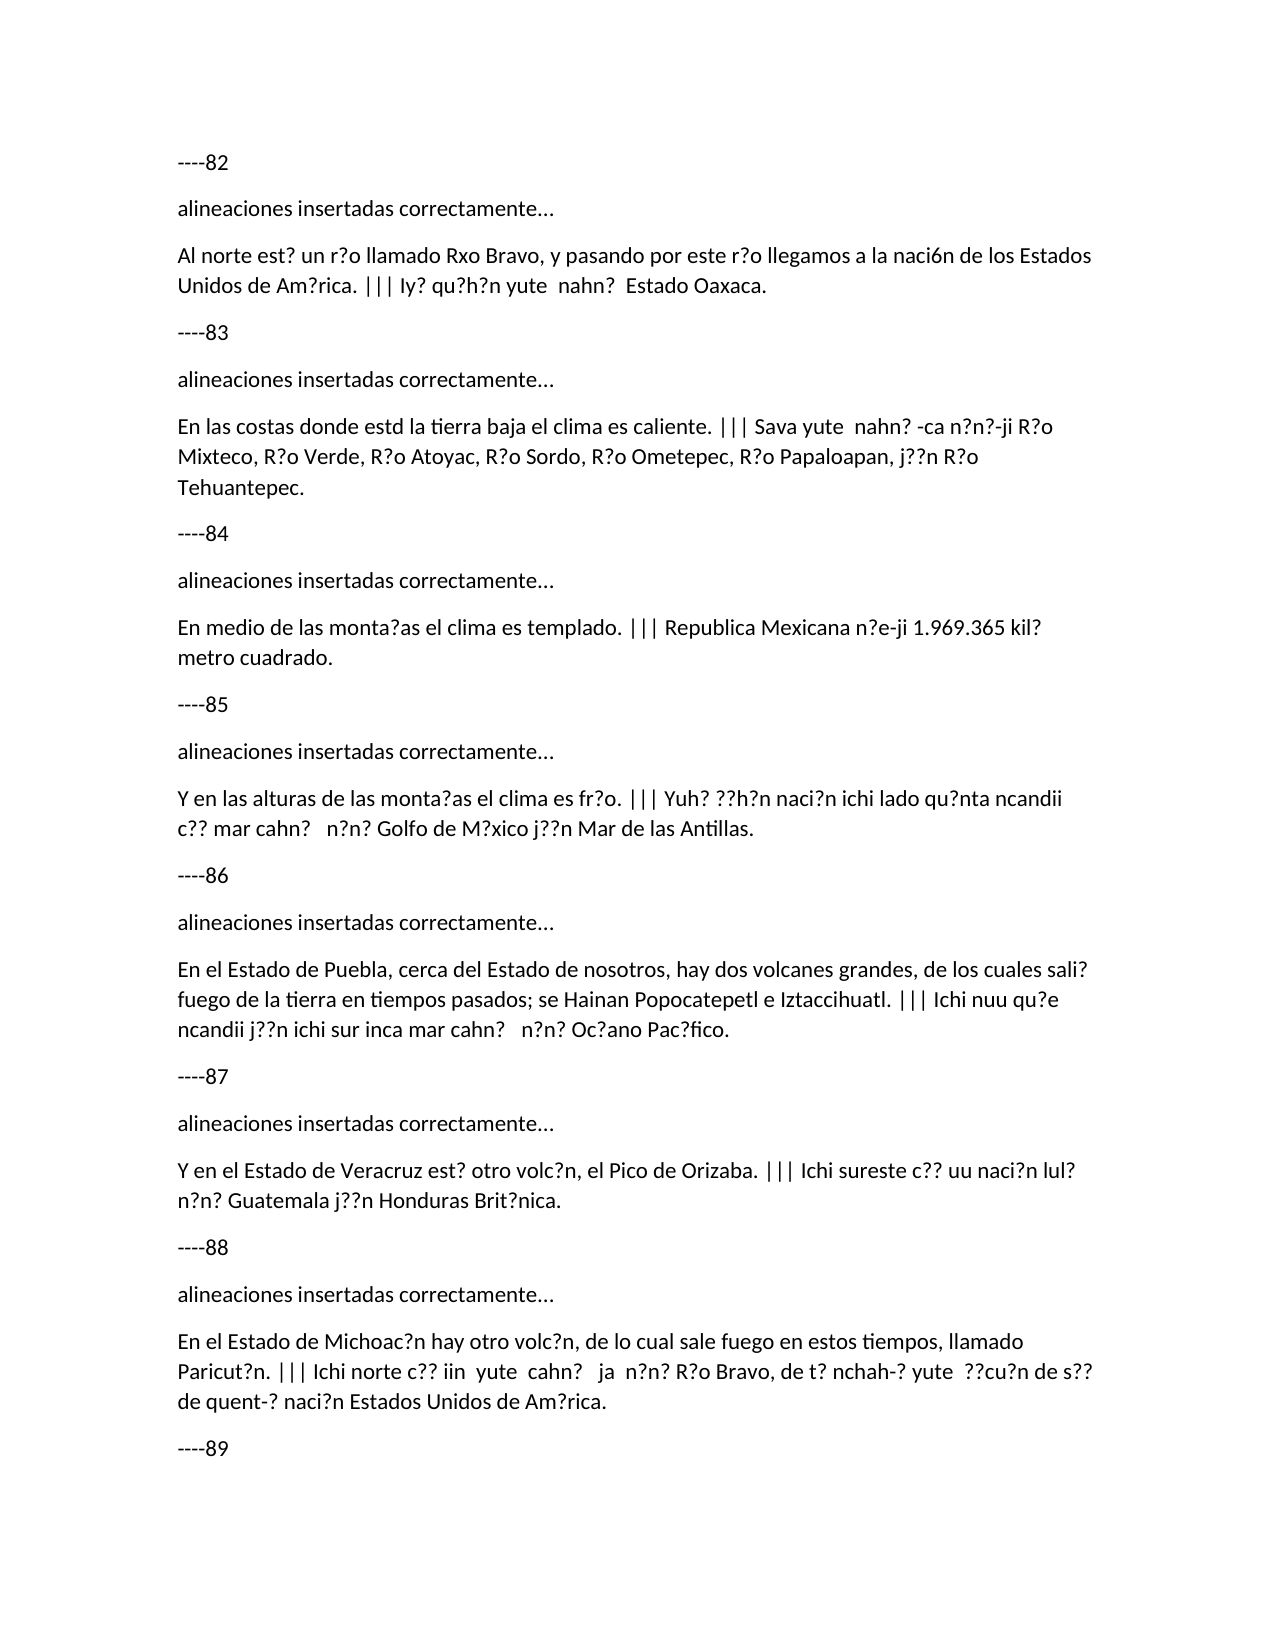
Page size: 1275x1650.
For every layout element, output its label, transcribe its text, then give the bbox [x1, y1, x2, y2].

text alineaciones insertadas correctamente... [177, 365, 1098, 393]
text ----85 [177, 690, 1098, 718]
text En el Estado de Puebla, cerca del Estado de nosotros, hay dos volcanes grandes, de los cuales sali? fuego de la tierra en tiempos pasados; se Hainan Popocatepetl e Iztaccihuatl. ||| Ichi nuu qu?e ncandii j??n ichi sur inca mar cahn? n?n? Oc?ano Pac?fico. [177, 955, 1098, 1043]
text ----86 [177, 861, 1098, 889]
text alineaciones insertadas correctamente... [177, 1109, 1098, 1137]
text alineaciones insertadas correctamente... [177, 1280, 1098, 1308]
text Y en las alturas de las monta?as el clima es fr?o. ||| Yuh? ??h?n naci?n ichi lado qu?nta ncandii c?? mar cahn? n?n? Golfo de M?xico j??n Mar de las Antillas. [177, 784, 1098, 842]
text ----87 [177, 1062, 1098, 1090]
text ----82 [177, 148, 1098, 176]
text Al norte est? un r?o llamado Rxo Bravo, y pasando por este r?o llegamos a la naci6n de los Estados Unidos de Am?rica. ||| Iy? qu?h?n yute nahn? Estado Oaxaca. [177, 241, 1098, 299]
text ----83 [177, 318, 1098, 346]
text alineaciones insertadas correctamente... [177, 908, 1098, 936]
text En las costas donde estd la tierra baja el clima es caliente. ||| Sava yute nahn? -ca n?n?-ji R?o Mixteco, R?o Verde, R?o Atoyac, R?o Sordo, R?o Ometepec, R?o Papaloapan, j??n R?o Tehuantepec. [177, 412, 1098, 501]
text alineaciones insertadas correctamente... [177, 194, 1098, 222]
text ----89 [177, 1434, 1098, 1462]
text alineaciones insertadas correctamente... [177, 566, 1098, 594]
text alineaciones insertadas correctamente... [177, 737, 1098, 765]
text En el Estado de Michoac?n hay otro volc?n, de lo cual sale fuego en estos tiempos, llamado Paricut?n. ||| Ichi norte c?? iin yute cahn? ja n?n? R?o Bravo, de t? nchah-? yute ??cu?n de s?? de quent-? naci?n Estados Unidos de Am?rica. [177, 1327, 1098, 1415]
text ----84 [177, 519, 1098, 547]
text ----88 [177, 1233, 1098, 1261]
text Y en el Estado de Veracruz est? otro volc?n, el Pico de Orizaba. ||| Ichi sureste c?? uu naci?n lul? n?n? Guatemala j??n Honduras Brit?nica. [177, 1156, 1098, 1214]
text En medio de las monta?as el clima es templado. ||| Republica Mexicana n?e-ji 1.969.365 kil?metro cuadrado. [177, 613, 1098, 671]
